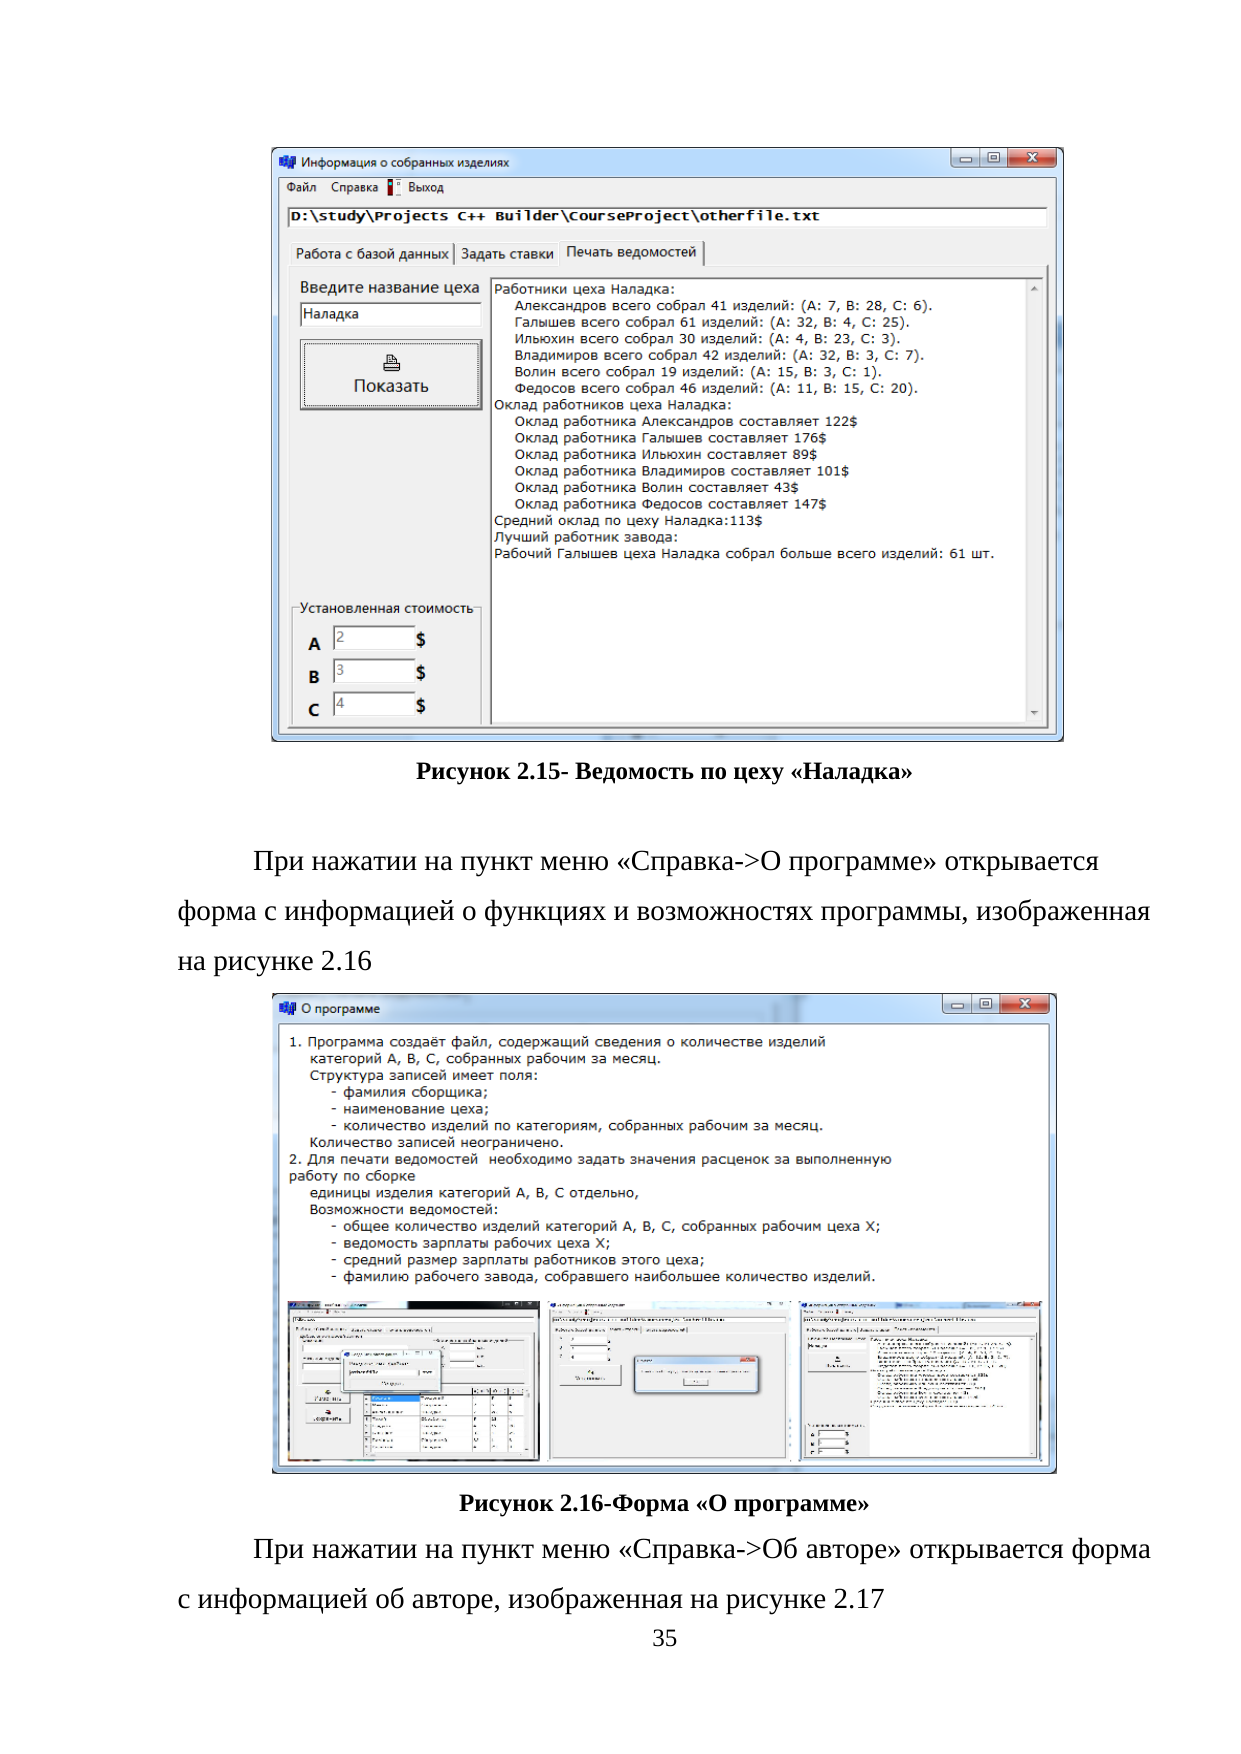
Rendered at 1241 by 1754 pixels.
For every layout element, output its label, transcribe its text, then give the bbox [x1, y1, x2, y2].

picture [271, 147, 1064, 742]
text При нажатии на пункт меню «Справка->Об авторе» открывается форма с информацией об авторе, изображенная на рисунке 2.17 [177, 1531, 1152, 1615]
picture [272, 993, 1057, 1474]
text Рисунок 2.16-Форма «О программе» [177, 1488, 1152, 1516]
text При нажатии на пункт меню «Справка->О программе» открывается форма с информацией о функциях и возможностях программы, изображенная на рисунке 2.16 [177, 843, 1152, 977]
text Рисунок 2.15- Ведомость по цеху «Наладка» [177, 756, 1152, 785]
